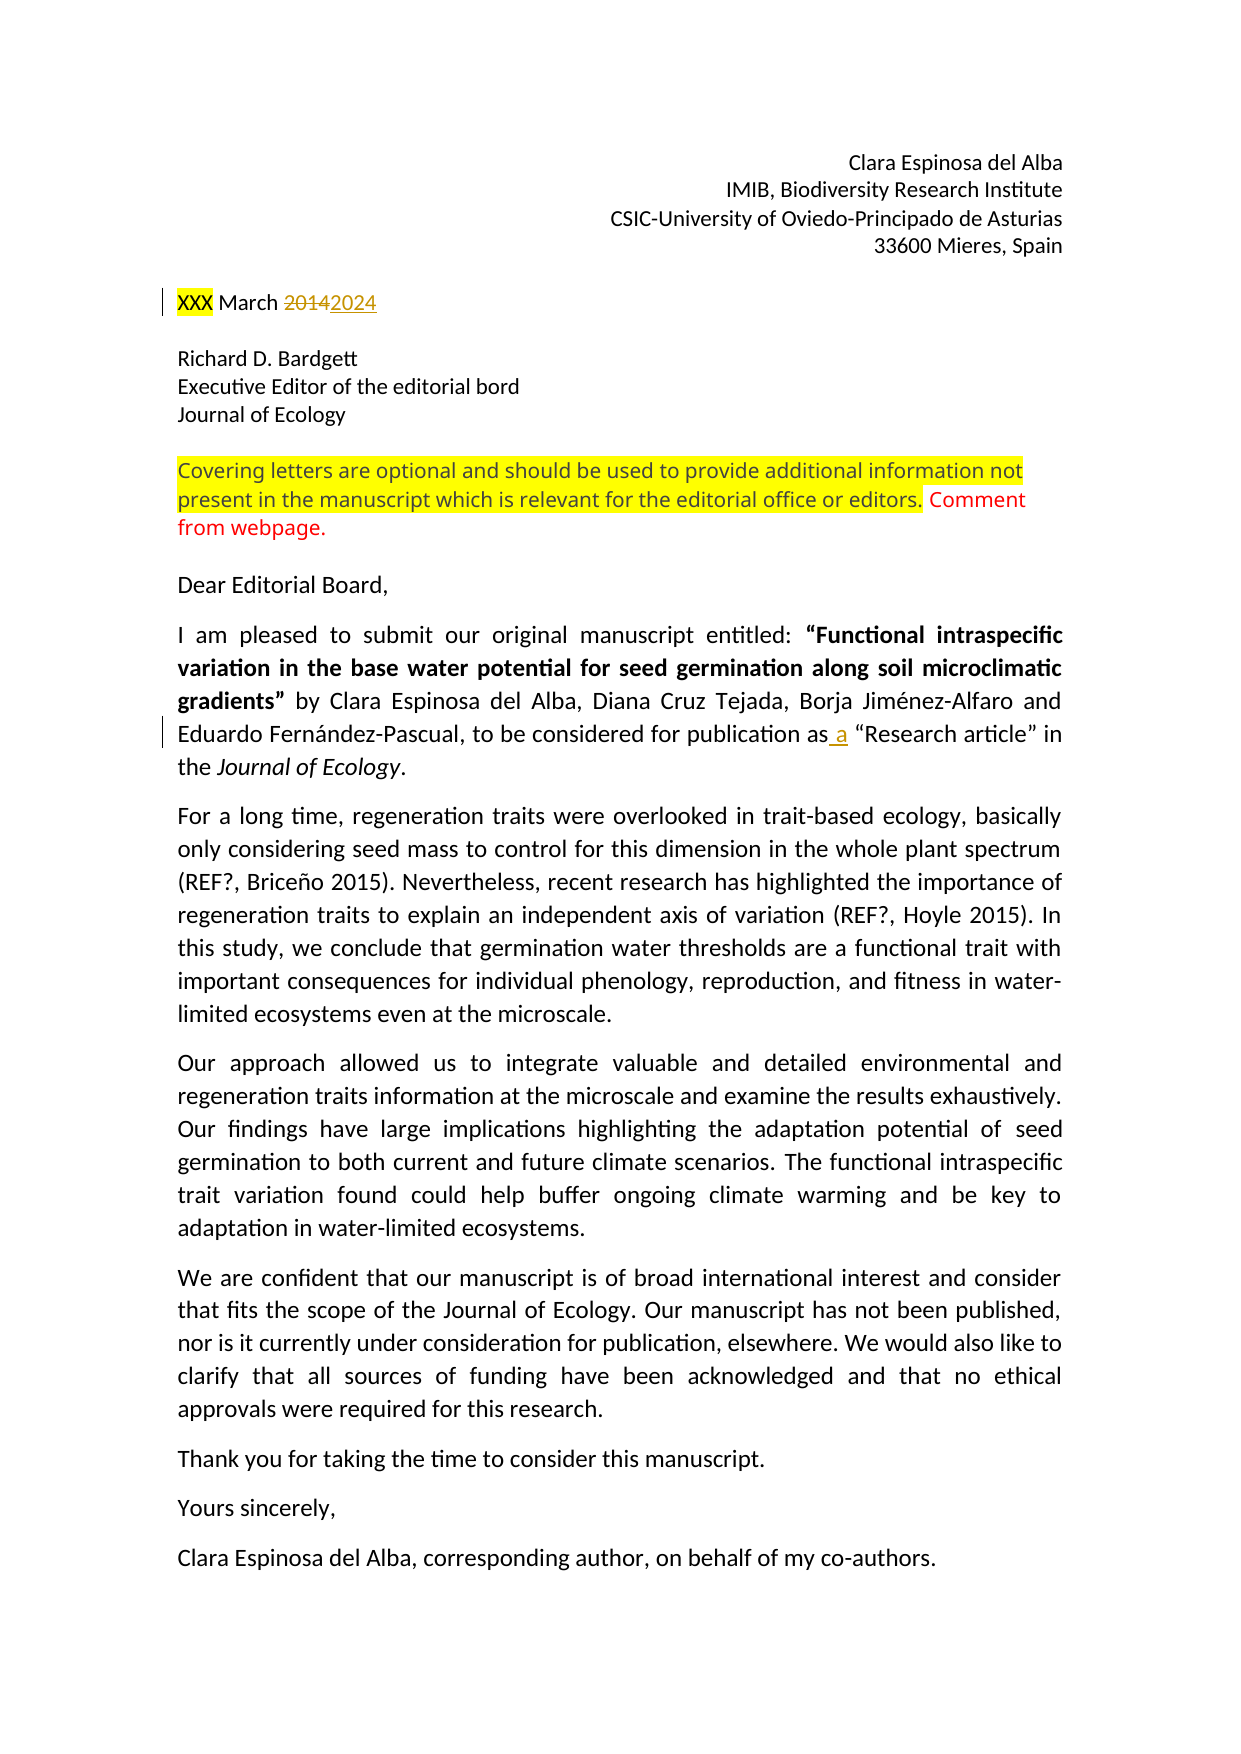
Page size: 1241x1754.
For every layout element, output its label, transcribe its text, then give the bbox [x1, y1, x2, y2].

text IMIB, Biodiversity Research Institute [177, 176, 1063, 204]
text Executive Editor of the editorial bord [177, 372, 1063, 400]
text For a long time, regeneration traits were overlooked in trait-based ecology, basically only considering seed mass to control for this dimension in the whole plant spectrum (REF?, Briceño 2015). Nevertheless, recent research has highlighted the importance of regeneration traits to explain an independent axis of variation (REF?, Hoyle 2015). In this study, we conclude that germination water thresholds are a functional trait with important consequences for individual phenology, reproduction, and fitness in water-limited ecosystems even at the microscale. [177, 800, 1063, 1028]
text Yours sincerely, [177, 1492, 1063, 1523]
text Clara Espinosa del Alba [177, 148, 1063, 176]
text CSIC-University of Oviedo-Principado de Asturias [177, 204, 1063, 232]
text We are confident that our manuscript is of broad international interest and consider that fits the scope of the Journal of Ecology. Our manuscript has not been published, nor is it currently under consideration for publication, elsewhere. We would also like to clarify that all sources of funding have been acknowledged and that no ethical approvals were required for this research. [177, 1262, 1063, 1424]
text Clara Espinosa del Alba, corresponding author, on behalf of my co-authors. [177, 1542, 1063, 1573]
text Our approach allowed us to integrate valuable and detailed environmental and regeneration traits information at the microscale and examine the results exhaustively. Our findings have large implications highlighting the adaptation potential of seed germination to both current and future climate scenarios. The functional intraspecific trait variation found could help buffer ongoing climate warming and be key to adaptation in water-limited ecosystems. [177, 1047, 1063, 1243]
text Journal of Ecology [177, 400, 1063, 428]
text Dear Editorial Board, [177, 569, 1063, 600]
text XXX March [213, 288, 1063, 316]
text I am pleased to submit our original manuscript entitled: “Functional intraspecific variation in the base water potential for seed germination along soil microclimatic gradients” by Clara Espinosa del Alba, Diana Cruz Tejada, Borja Jiménez-Alfaro and Eduardo Fernández-Pascual, to be considered for publication as “Research article” in the Journal of Ecology. [177, 619, 1063, 781]
text Richard D. Bardgett [177, 344, 1063, 372]
text Covering letters are optional and should be used to provide additional information not present in the manuscript which is relevant for the editorial office or editors. Comment from webpage. [326, 456, 1063, 542]
text 33600 Mieres, Spain [177, 232, 1063, 260]
text Thank you for taking the time to consider this manuscript. [177, 1443, 1063, 1473]
